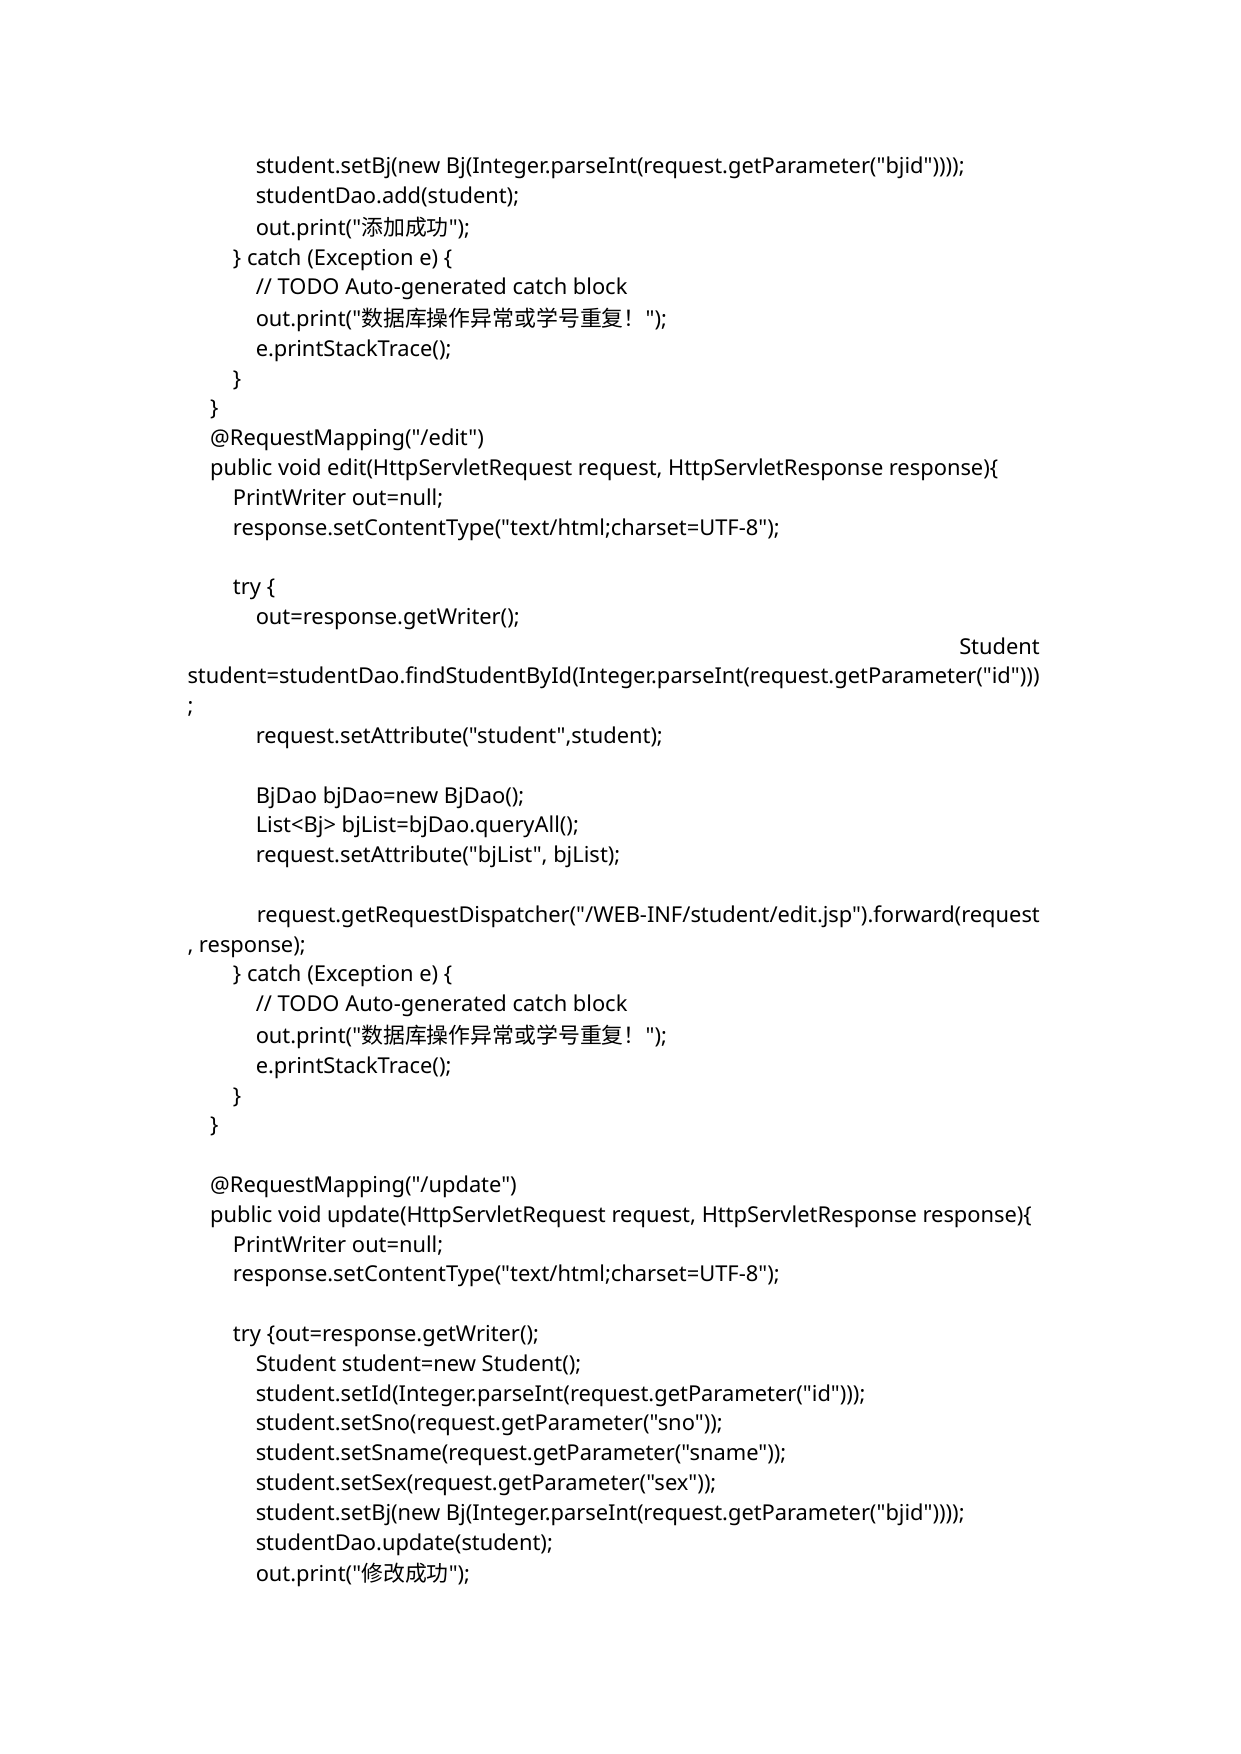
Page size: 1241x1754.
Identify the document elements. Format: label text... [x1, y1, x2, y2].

text } [187, 392, 1040, 422]
text } [187, 363, 1040, 392]
text response.setContentType("text/html;charset=UTF-8"); [187, 512, 1040, 541]
text @RequestMapping("/update") [187, 1169, 1040, 1199]
text Student student=new Student(); [187, 1348, 1040, 1377]
text out=response.getWriter(); [187, 601, 1040, 631]
text student.setSex(request.getParameter("sex")); [187, 1467, 1040, 1497]
text try {out=response.getWriter(); [187, 1318, 1040, 1348]
text Student student=studentDao.findStudentById(Integer.parseInt(request.getParameter("id"))); [187, 631, 1040, 720]
text } catch (Exception e) { [187, 241, 1040, 271]
text out.print("添加成功"); [187, 210, 1040, 241]
text out.print("数据库操作异常或学号重复！"); [187, 1018, 1040, 1050]
text studentDao.update(student); [187, 1526, 1040, 1556]
text @RequestMapping("/edit") [187, 422, 1040, 452]
text student.setSname(request.getParameter("sname")); [187, 1437, 1040, 1467]
text out.print("数据库操作异常或学号重复！"); [187, 301, 1040, 333]
text studentDao.add(student); [187, 180, 1040, 210]
text student.setBj(new Bj(Integer.parseInt(request.getParameter("bjid")))); [187, 1497, 1040, 1526]
text public void edit(HttpServletRequest request, HttpServletResponse response){ [187, 452, 1040, 482]
text BjDao bjDao=new BjDao(); [187, 780, 1040, 809]
text e.printStackTrace(); [187, 1050, 1040, 1079]
text request.setAttribute("student",student); [187, 720, 1040, 750]
text PrintWriter out=null; [187, 1228, 1040, 1258]
text List<Bj> bjList=bjDao.queryAll(); [187, 809, 1040, 839]
text student.setBj(new Bj(Integer.parseInt(request.getParameter("bjid")))); [187, 150, 1040, 180]
text out.print("修改成功"); [187, 1556, 1040, 1588]
text // TODO Auto-generated catch block [187, 271, 1040, 301]
text request.getRequestDispatcher("/WEB-INF/student/edit.jsp").forward(request, response); [187, 899, 1040, 958]
text } [187, 1079, 1040, 1109]
text student.setId(Integer.parseInt(request.getParameter("id"))); [187, 1377, 1040, 1407]
text } catch (Exception e) { [187, 958, 1040, 988]
text try { [187, 571, 1040, 601]
text student.setSno(request.getParameter("sno")); [187, 1407, 1040, 1437]
text PrintWriter out=null; [187, 482, 1040, 512]
text } [187, 1109, 1040, 1139]
text response.setContentType("text/html;charset=UTF-8"); [187, 1258, 1040, 1288]
text // TODO Auto-generated catch block [187, 988, 1040, 1018]
text public void update(HttpServletRequest request, HttpServletResponse response){ [187, 1199, 1040, 1228]
text e.printStackTrace(); [187, 333, 1040, 363]
text request.setAttribute("bjList", bjList); [187, 839, 1040, 869]
